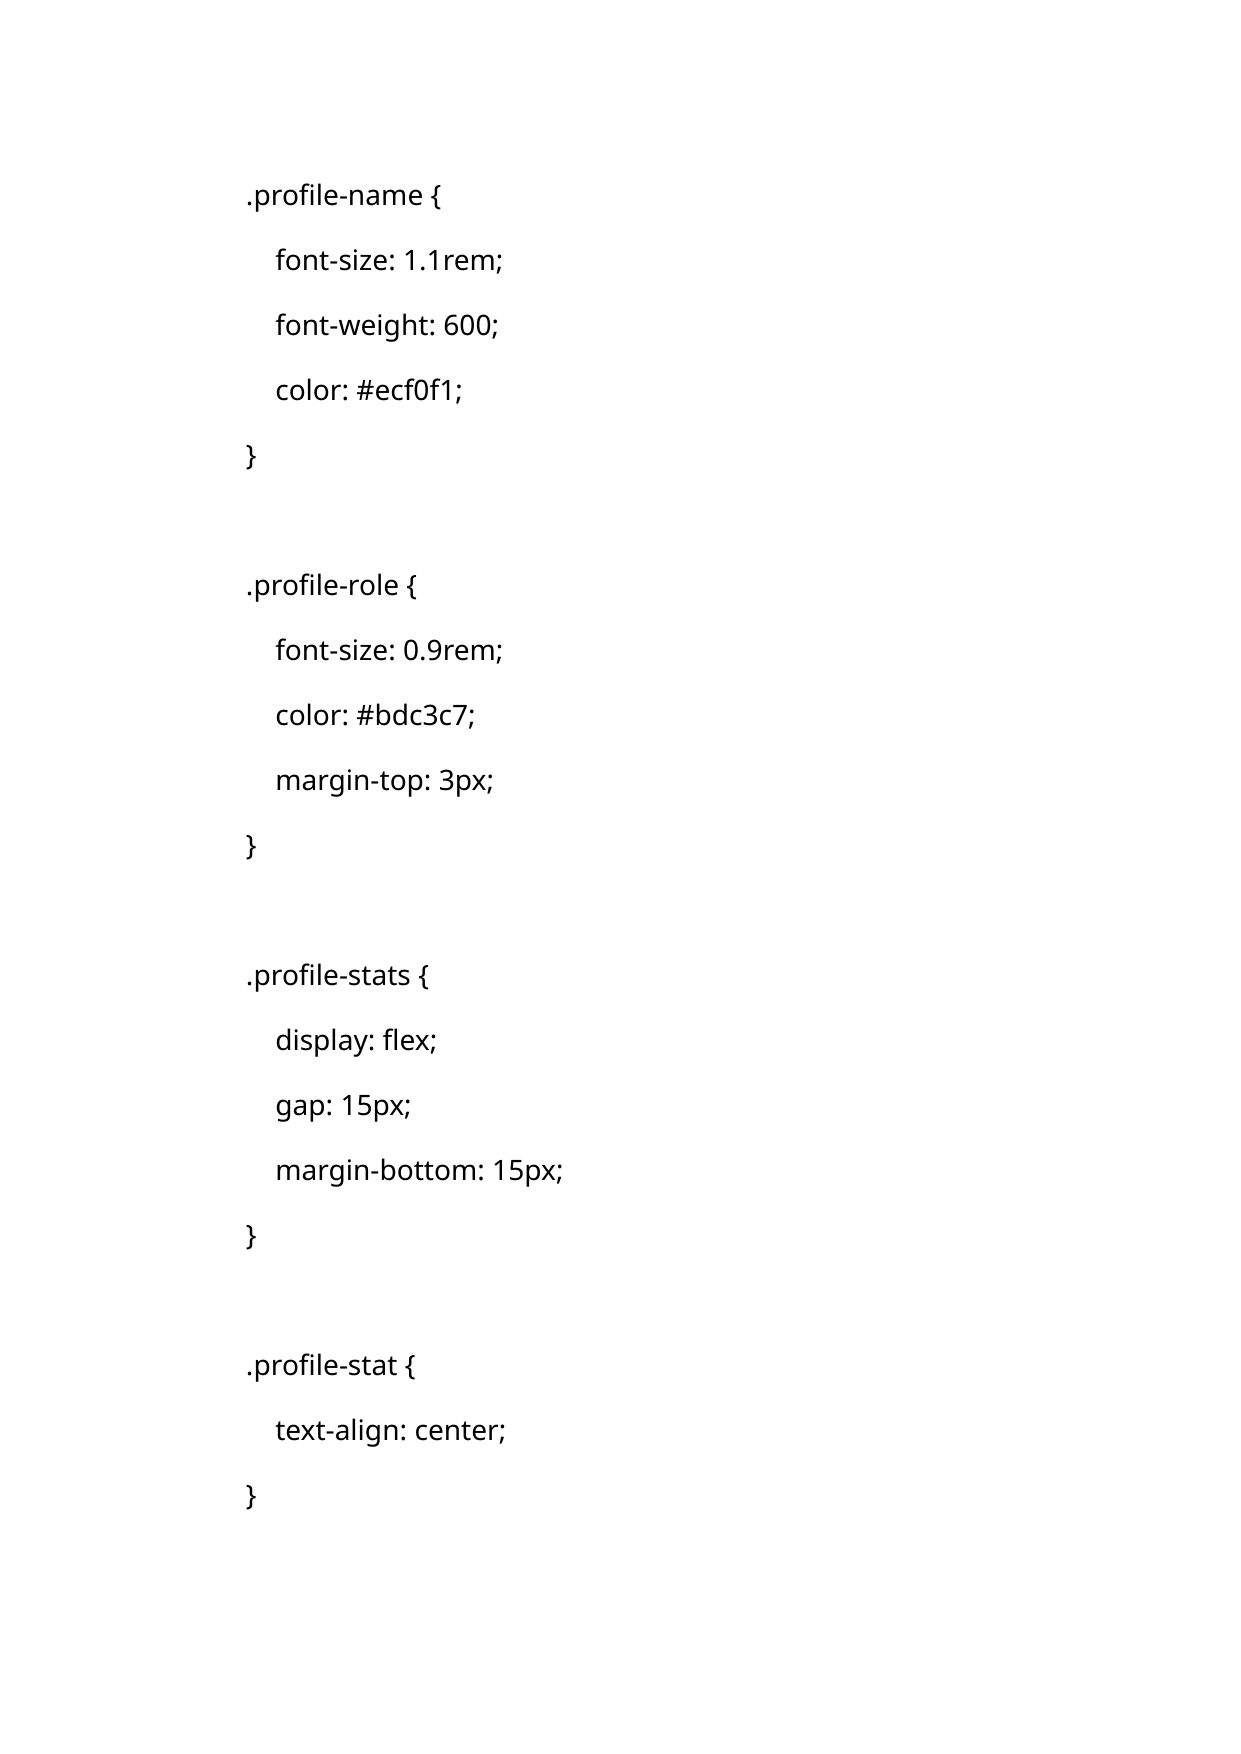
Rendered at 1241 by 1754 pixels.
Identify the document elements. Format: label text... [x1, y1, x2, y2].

text font-size: 0.9rem; [187, 617, 1053, 682]
text .profile-role { [187, 552, 1053, 617]
text .profile-stat { [187, 1332, 1053, 1397]
text font-weight: 600; [187, 292, 1053, 357]
text font-size: 1.1rem; [187, 227, 1053, 292]
text color: #bdc3c7; [187, 682, 1053, 747]
text margin-bottom: 15px; [187, 1137, 1053, 1202]
text } [187, 812, 1053, 877]
text } [187, 422, 1053, 487]
text text-align: center; [187, 1397, 1053, 1462]
text color: #ecf0f1; [187, 357, 1053, 422]
text .profile-name { [187, 162, 1053, 227]
text } [187, 1462, 1053, 1527]
text gap: 15px; [187, 1072, 1053, 1137]
text .profile-stats { [187, 942, 1053, 1007]
text margin-top: 3px; [187, 747, 1053, 812]
text display: flex; [187, 1007, 1053, 1072]
text } [187, 1202, 1053, 1267]
